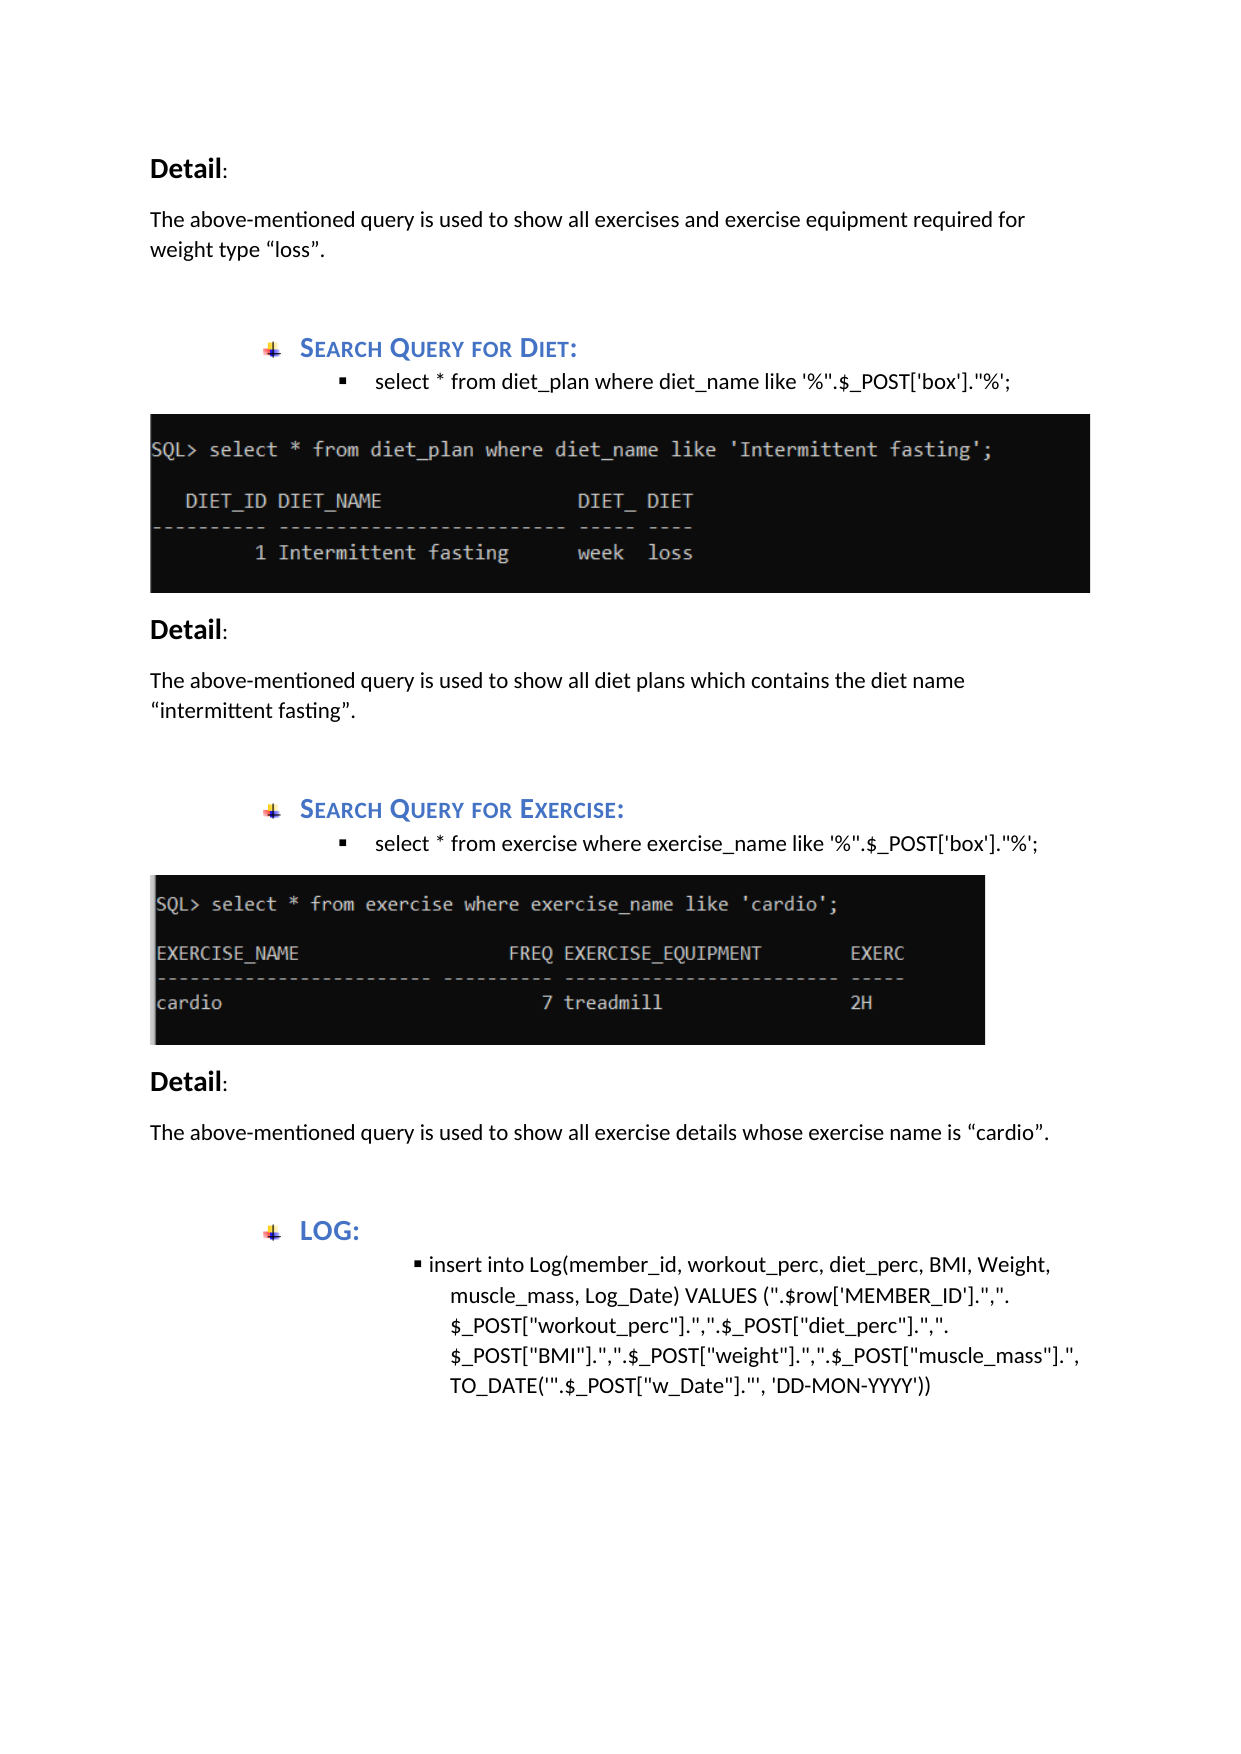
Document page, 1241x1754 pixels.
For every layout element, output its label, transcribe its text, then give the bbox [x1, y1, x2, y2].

list Search Query for Exercise: [262, 790, 1090, 826]
text Detail: [150, 611, 1090, 647]
text Detail: [150, 1063, 1090, 1099]
list select * from diet_plan where diet_name like '%".$_POST['box']."%'; [337, 367, 1090, 396]
text Detail: [150, 150, 1090, 186]
picture [150, 875, 986, 1045]
text The above-mentioned query is used to show all diet plans which contains the diet name “intermittent fasting”. [150, 666, 1090, 724]
list LOG: [262, 1212, 1090, 1248]
picture [150, 414, 1091, 593]
list insert into Log(member_id, workout_perc, diet_perc, BMI, Weight, muscle_mass, Log_Date) VALUES (".$row['MEMBER_ID'].",".$_POST["workout_perc"].",".$_POST["diet_perc"].",".$_POST["BMI"].",".$_POST["weight"].",".$_POST["muscle_mass"].", TO_DATE('".$_POST["w_Date"]."', 'DD-MON-YYYY')) [412, 1251, 1090, 1399]
picture [263, 1223, 281, 1241]
picture [263, 802, 281, 819]
list select * from exercise where exercise_name like '%".$_POST['box']."%'; [337, 829, 1090, 857]
text The above-mentioned query is used to show all exercises and exercise equipment required for weight type “loss”. [150, 205, 1090, 263]
picture [263, 340, 281, 358]
list Search Query for Diet: [262, 329, 1090, 365]
text The above-mentioned query is used to show all exercise details whose exercise name is “cardio”. [150, 1118, 1090, 1146]
